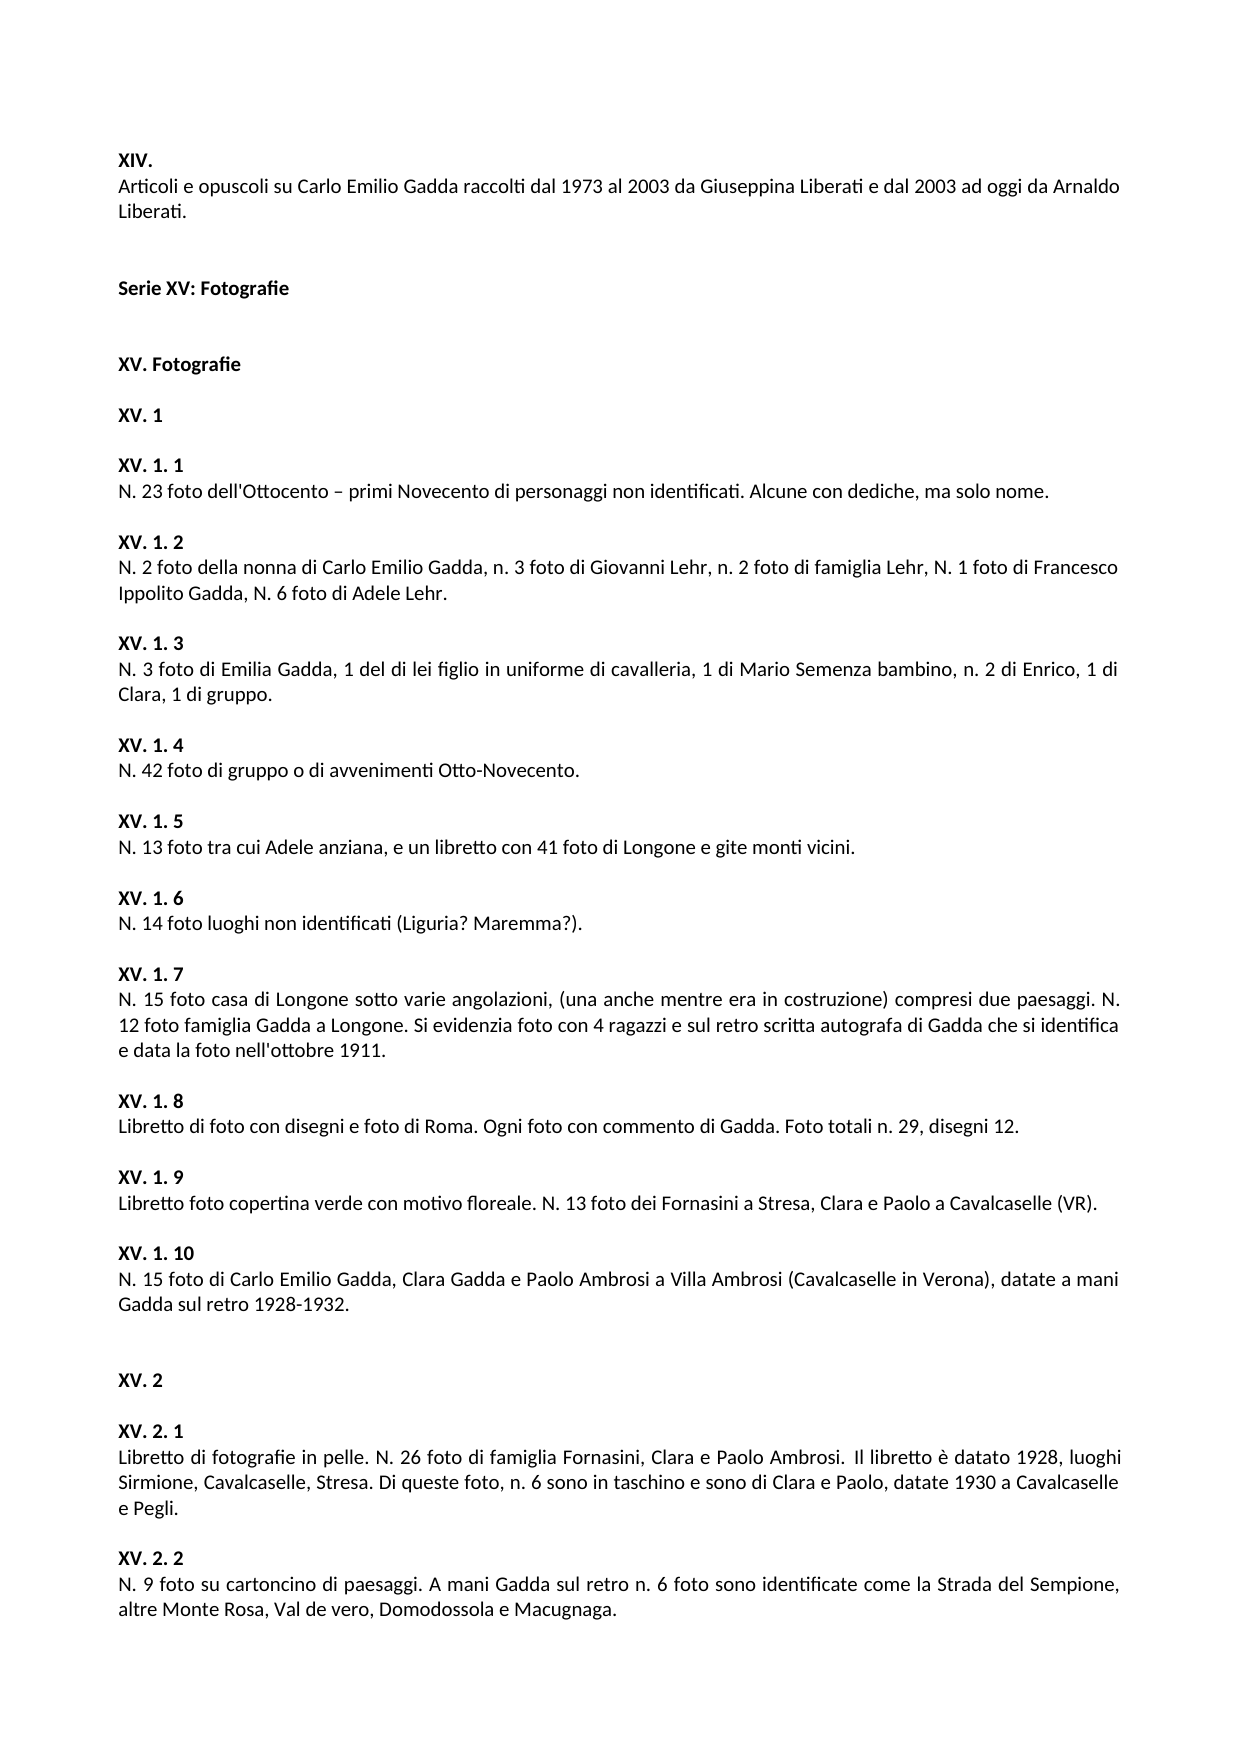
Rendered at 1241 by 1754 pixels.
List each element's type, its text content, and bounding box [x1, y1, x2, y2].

text XV. 1. 1 [118, 453, 1122, 478]
text XV. Fotografie [118, 351, 1122, 376]
text XV. 1 [118, 402, 1122, 427]
text N. 42 foto di gruppo o di avvenimenti Otto-Novecento. [118, 758, 1122, 783]
text XV. 1. 8 [118, 1088, 1122, 1113]
text XV. 1. 3 [118, 631, 1122, 656]
text Libretto di foto con disegni e foto di Roma. Ogni foto con commento di Gadda. Foto totali n. 29, disegni 12. [118, 1113, 1122, 1139]
text Articoli e opuscoli su Carlo Emilio Gadda raccolti dal 1973 al 2003 da Giuseppina Liberati e dal 2003 ad oggi da Arnaldo Liberati. [118, 173, 1122, 224]
text Libretto di fotografie in pelle. N. 26 foto di famiglia Fornasini, Clara e Paolo Ambrosi. Il libretto è datato 1928, luoghi Sirmione, Cavalcaselle, Stresa. Di queste foto, n. 6 sono in taschino e sono di Clara e Paolo, datate 1930 a Cavalcaselle e Pegli. [118, 1444, 1122, 1520]
text XV. 2. 2 [118, 1546, 1122, 1571]
text XV. 1. 2 [118, 529, 1122, 554]
text N. 15 foto di Carlo Emilio Gadda, Clara Gadda e Paolo Ambrosi a Villa Ambrosi (Cavalcaselle in Verona), datate a mani Gadda sul retro 1928-1932. [118, 1266, 1122, 1317]
text XV. 2. 1 [118, 1418, 1122, 1444]
text XV. 1. 10 [118, 1241, 1122, 1266]
text XV. 1. 4 [118, 732, 1122, 758]
text XIV. [118, 148, 1122, 173]
text XV. 1. 9 [118, 1164, 1122, 1190]
text N. 13 foto tra cui Adele anziana, e un libretto con 41 foto di Longone e gite monti vicini. [118, 834, 1122, 859]
text XV. 1. 7 [118, 961, 1122, 986]
text N. 23 foto dell'Ottocento – primi Novecento di personaggi non identificati. Alcune con dediche, ma solo nome. [118, 478, 1122, 503]
text XV. 2 [118, 1368, 1122, 1393]
text N. 14 foto luoghi non identificati (Liguria? Maremma?). [118, 910, 1122, 936]
text Serie XV: Fotografie [118, 275, 1122, 300]
text Libretto foto copertina verde con motivo floreale. N. 13 foto dei Fornasini a Stresa, Clara e Paolo a Cavalcaselle (VR). [118, 1190, 1122, 1215]
text N. 2 foto della nonna di Carlo Emilio Gadda, n. 3 foto di Giovanni Lehr, n. 2 foto di famiglia Lehr, N. 1 foto di Francesco Ippolito Gadda, N. 6 foto di Adele Lehr. [118, 554, 1122, 605]
text XV. 1. 5 [118, 808, 1122, 834]
text XV. 1. 6 [118, 885, 1122, 910]
text N. 3 foto di Emilia Gadda, 1 del di lei figlio in uniforme di cavalleria, 1 di Mario Semenza bambino, n. 2 di Enrico, 1 di Clara, 1 di gruppo. [118, 656, 1122, 707]
text N. 15 foto casa di Longone sotto varie angolazioni, (una anche mentre era in costruzione) compresi due paesaggi. N. 12 foto famiglia Gadda a Longone. Si evidenzia foto con 4 ragazzi e sul retro scritta autografa di Gadda che si identifica e data la foto nell'ottobre 1911. [118, 986, 1122, 1063]
text N. 9 foto su cartoncino di paesaggi. A mani Gadda sul retro n. 6 foto sono identificate come la Strada del Sempione, altre Monte Rosa, Val de vero, Domodossola e Macugnaga. [118, 1571, 1122, 1622]
